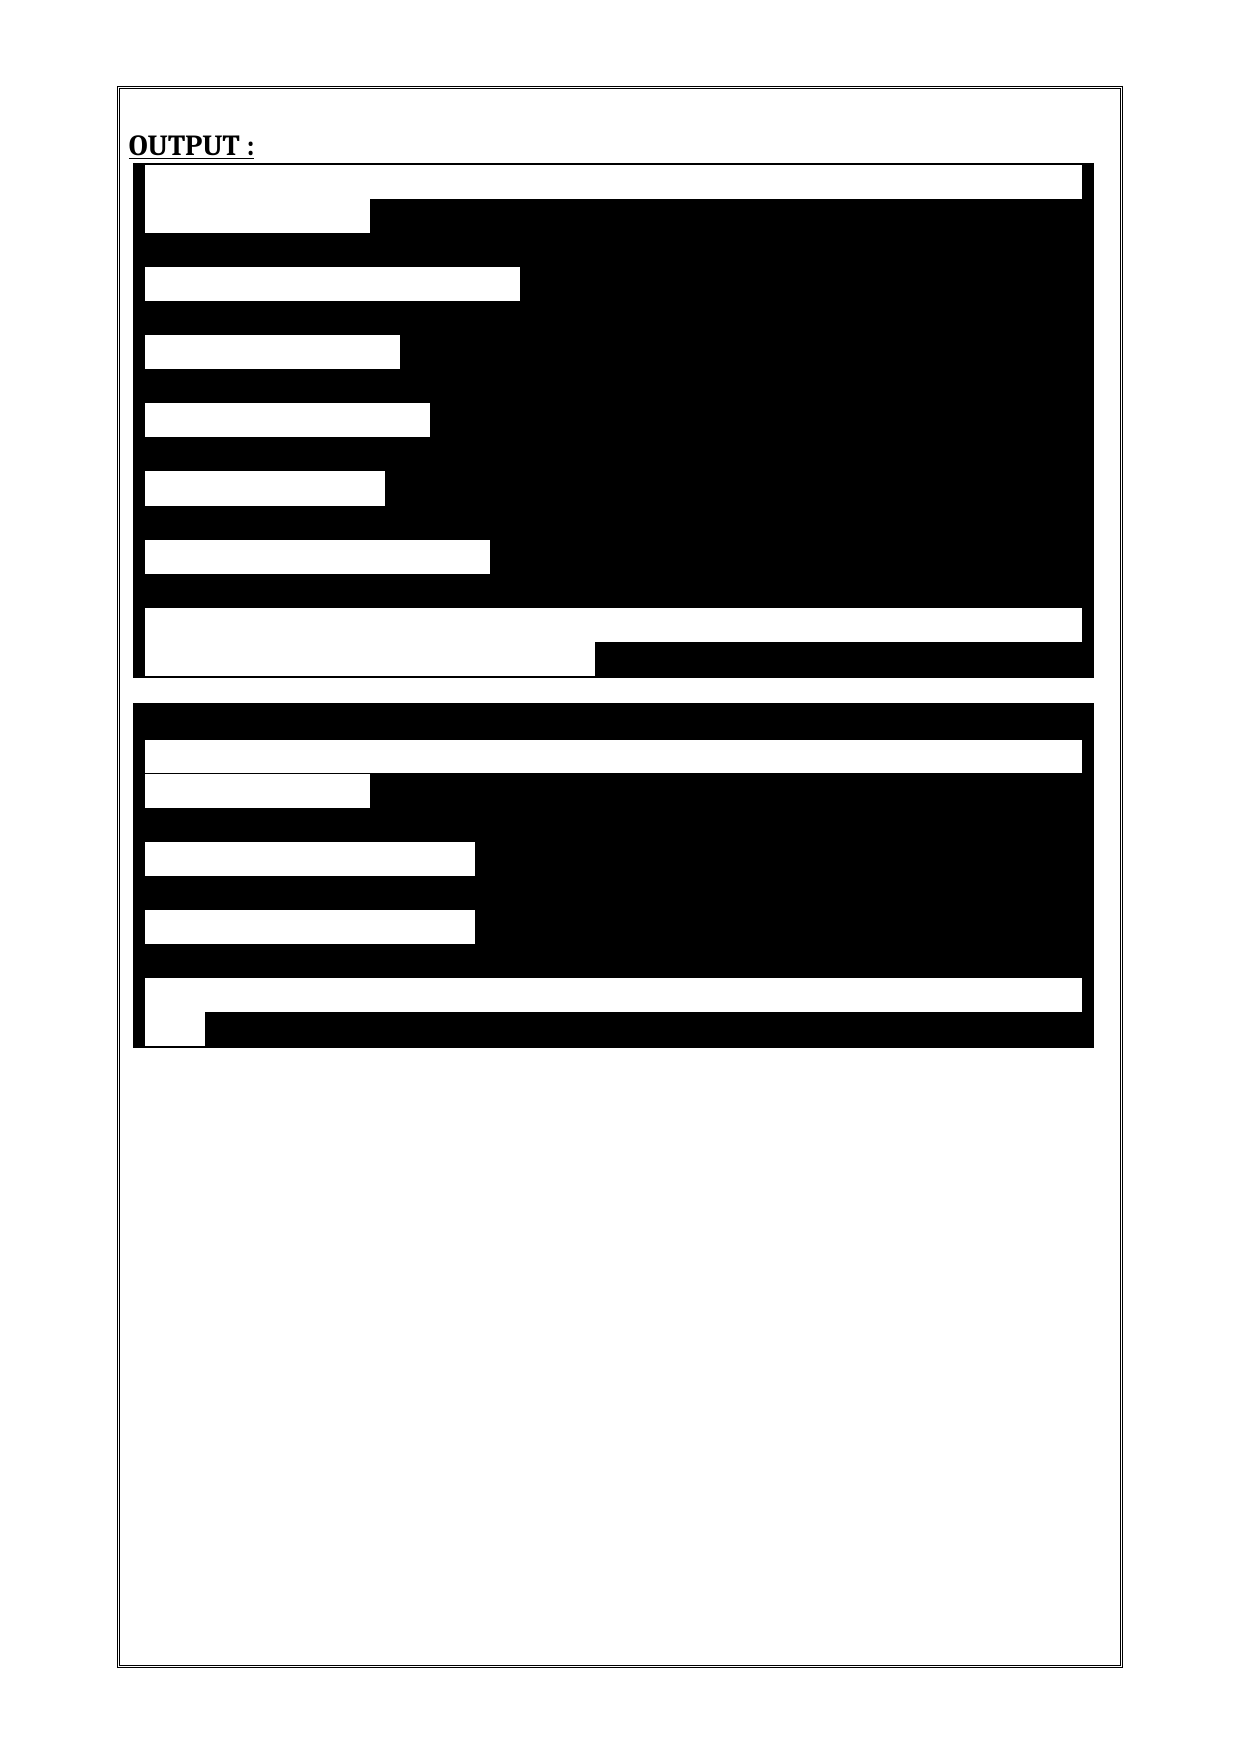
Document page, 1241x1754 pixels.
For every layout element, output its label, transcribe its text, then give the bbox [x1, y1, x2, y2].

text OUTPUT : [129, 129, 1111, 163]
table_header E:\MCA\SEM 2\JAVA PROGRAMMING (MCA202)\JAVA LAB>java P12_3_udpclient Reply : From Server OK Enter your message: Hi E:\MCA\SEM 2\JAVA PROGRAMMING (MCA202)\JAVA LAB>CA202)\JAVA LAB> [135, 705, 1092, 1046]
table_header E:\MCA\SEM 2\JAVA PROGRAMMING (MCA202)\JAVA LAB>java P12_3_udpserver Waiting for client....... From client : Bye Client PORT : 59639 From client : Hi Enter your reply: Hello E:\MCA\SEM 2\JAVA PROGRAMMING (MCA202)\JAVA LAB>\JAVA PROGRAMMING (MCA202)\JAVA LAB> [135, 165, 1092, 676]
